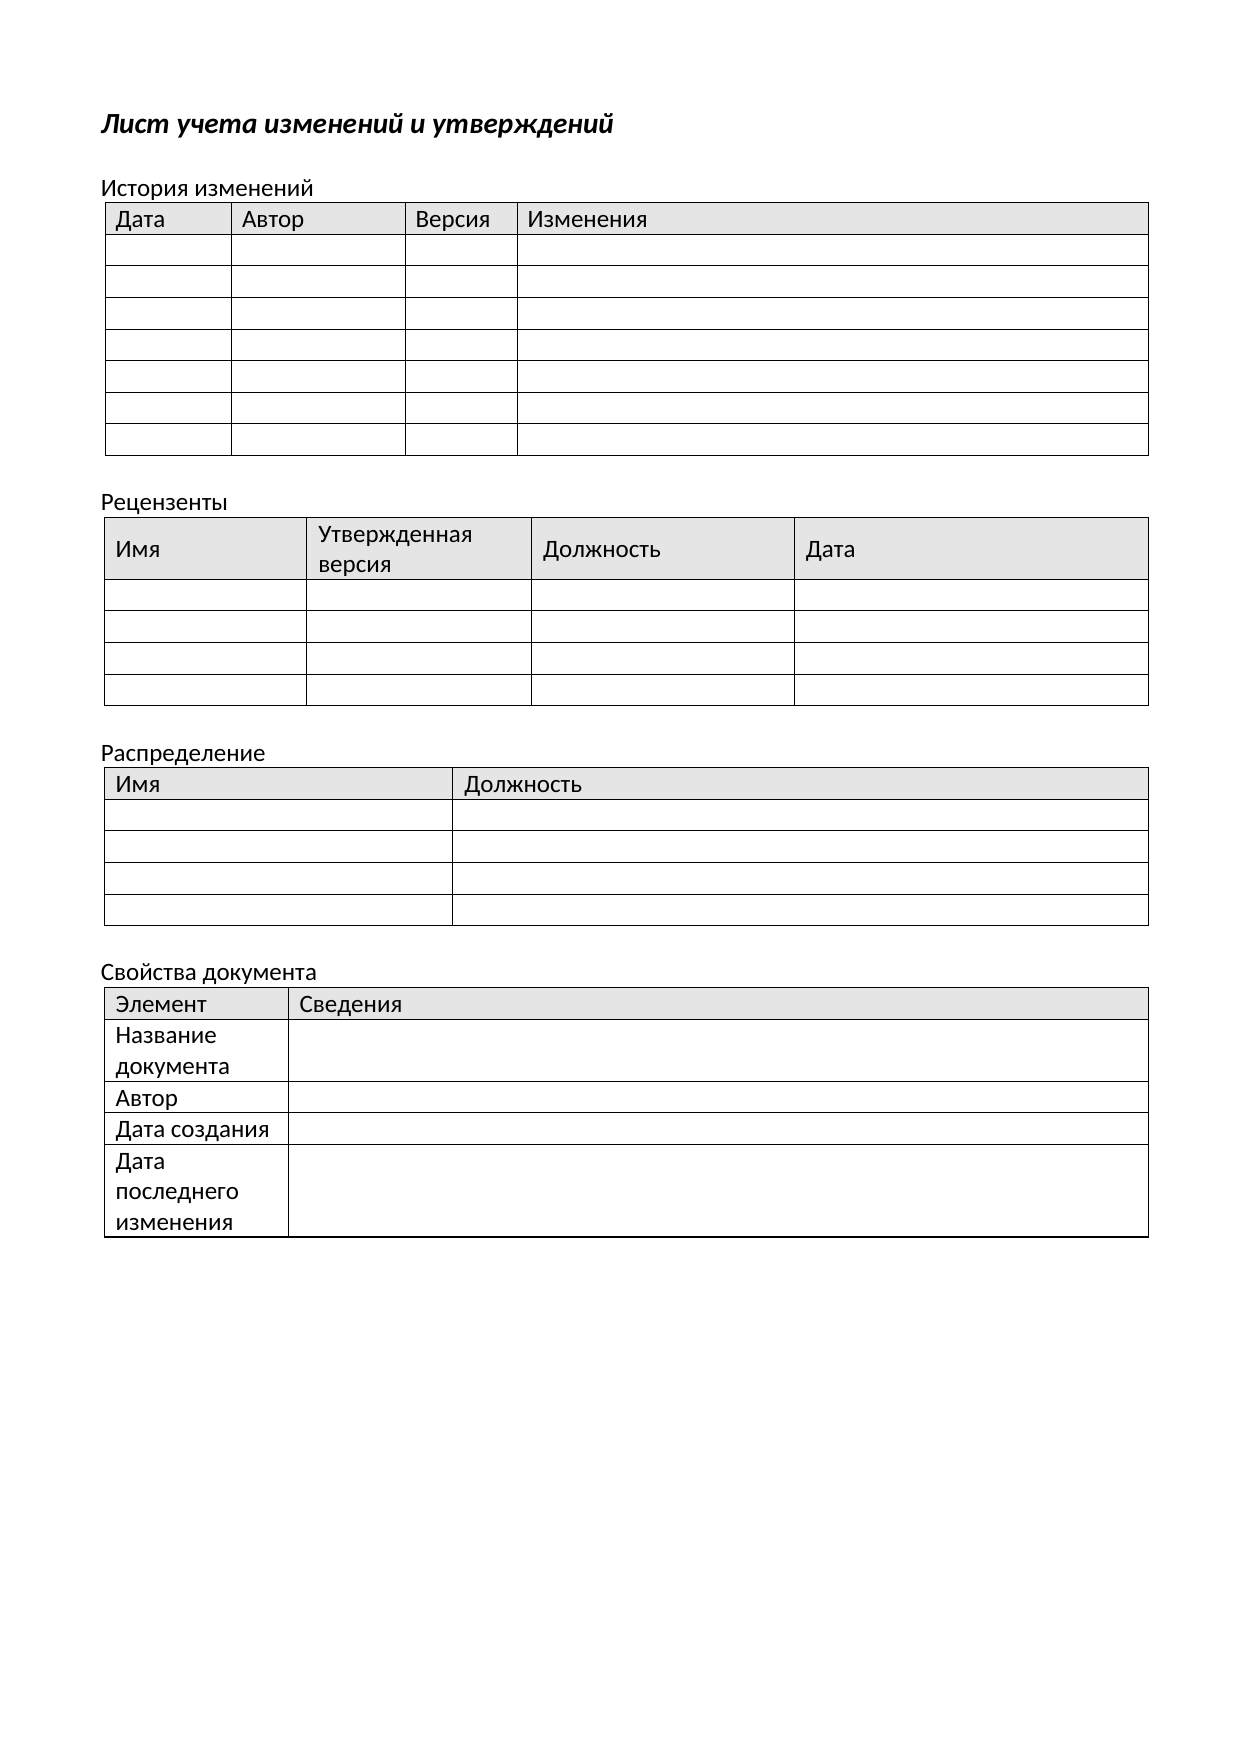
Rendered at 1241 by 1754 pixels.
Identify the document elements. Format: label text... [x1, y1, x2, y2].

table_cell [105, 580, 306, 610]
table_cell [453, 863, 1148, 893]
table_cell [106, 393, 231, 423]
table_cell Дата создания [105, 1113, 288, 1144]
text Распределение [101, 737, 1165, 767]
table_cell [453, 831, 1148, 862]
table_cell [518, 266, 1148, 297]
table_cell [289, 1113, 1148, 1144]
table_cell Автор [105, 1082, 288, 1112]
table_header Должность [532, 518, 794, 579]
table_cell [406, 361, 517, 392]
table_cell [532, 643, 794, 673]
table_cell Название документа [105, 1020, 288, 1081]
table_cell [406, 393, 517, 423]
text Свойства документа [101, 957, 1165, 987]
table_cell [105, 863, 452, 893]
table_cell [518, 298, 1148, 328]
table_cell [532, 611, 794, 642]
table_cell [289, 1020, 1148, 1081]
table_cell [289, 1145, 1148, 1236]
table_cell [106, 235, 231, 265]
table_cell [106, 361, 231, 392]
table_cell Дата последнего изменения [105, 1145, 288, 1236]
table_cell [453, 800, 1148, 830]
table_cell [232, 266, 405, 297]
text История изменений [101, 172, 1165, 202]
table_header Утвержденная версия [307, 518, 531, 579]
table_cell [795, 643, 1148, 673]
table_cell [406, 266, 517, 297]
table_header Элемент [105, 988, 288, 1019]
table_cell [795, 611, 1148, 642]
table_cell [232, 235, 405, 265]
table_cell [518, 424, 1148, 455]
table_cell [453, 895, 1148, 925]
table_cell [232, 361, 405, 392]
table_header Имя [105, 518, 306, 579]
table_header Дата [106, 203, 231, 234]
table_header Версия [406, 203, 517, 234]
table_cell [406, 424, 517, 455]
table_header Изменения [518, 203, 1148, 234]
table_cell [518, 393, 1148, 423]
table_cell [106, 266, 231, 297]
table_cell [406, 235, 517, 265]
table_cell [307, 611, 531, 642]
text Рецензенты [101, 486, 1165, 517]
table_header Сведения [289, 988, 1148, 1019]
table_cell [105, 611, 306, 642]
table_header Должность [453, 768, 1148, 799]
table_cell [406, 298, 517, 328]
table_cell [106, 330, 231, 360]
text Лист учета изменений и утверждений [101, 106, 1165, 141]
table_cell [307, 643, 531, 673]
table_cell [795, 675, 1148, 705]
table_cell [105, 643, 306, 673]
table_cell [232, 298, 405, 328]
table_cell [105, 831, 452, 862]
table_cell [232, 424, 405, 455]
table_cell [518, 361, 1148, 392]
table_header Дата [795, 518, 1148, 579]
table_cell [106, 298, 231, 328]
table_cell [532, 675, 794, 705]
table_cell [106, 424, 231, 455]
table_cell [406, 330, 517, 360]
table_cell [105, 675, 306, 705]
table_cell [518, 330, 1148, 360]
table_cell [518, 235, 1148, 265]
table_cell [105, 800, 452, 830]
table_cell [307, 580, 531, 610]
table_cell [532, 580, 794, 610]
table_header Имя [105, 768, 452, 799]
table_header Автор [232, 203, 405, 234]
table_cell [232, 393, 405, 423]
table_cell [232, 330, 405, 360]
table_cell [105, 895, 452, 925]
table_cell [795, 580, 1148, 610]
table_cell [289, 1082, 1148, 1112]
table_cell [307, 675, 531, 705]
